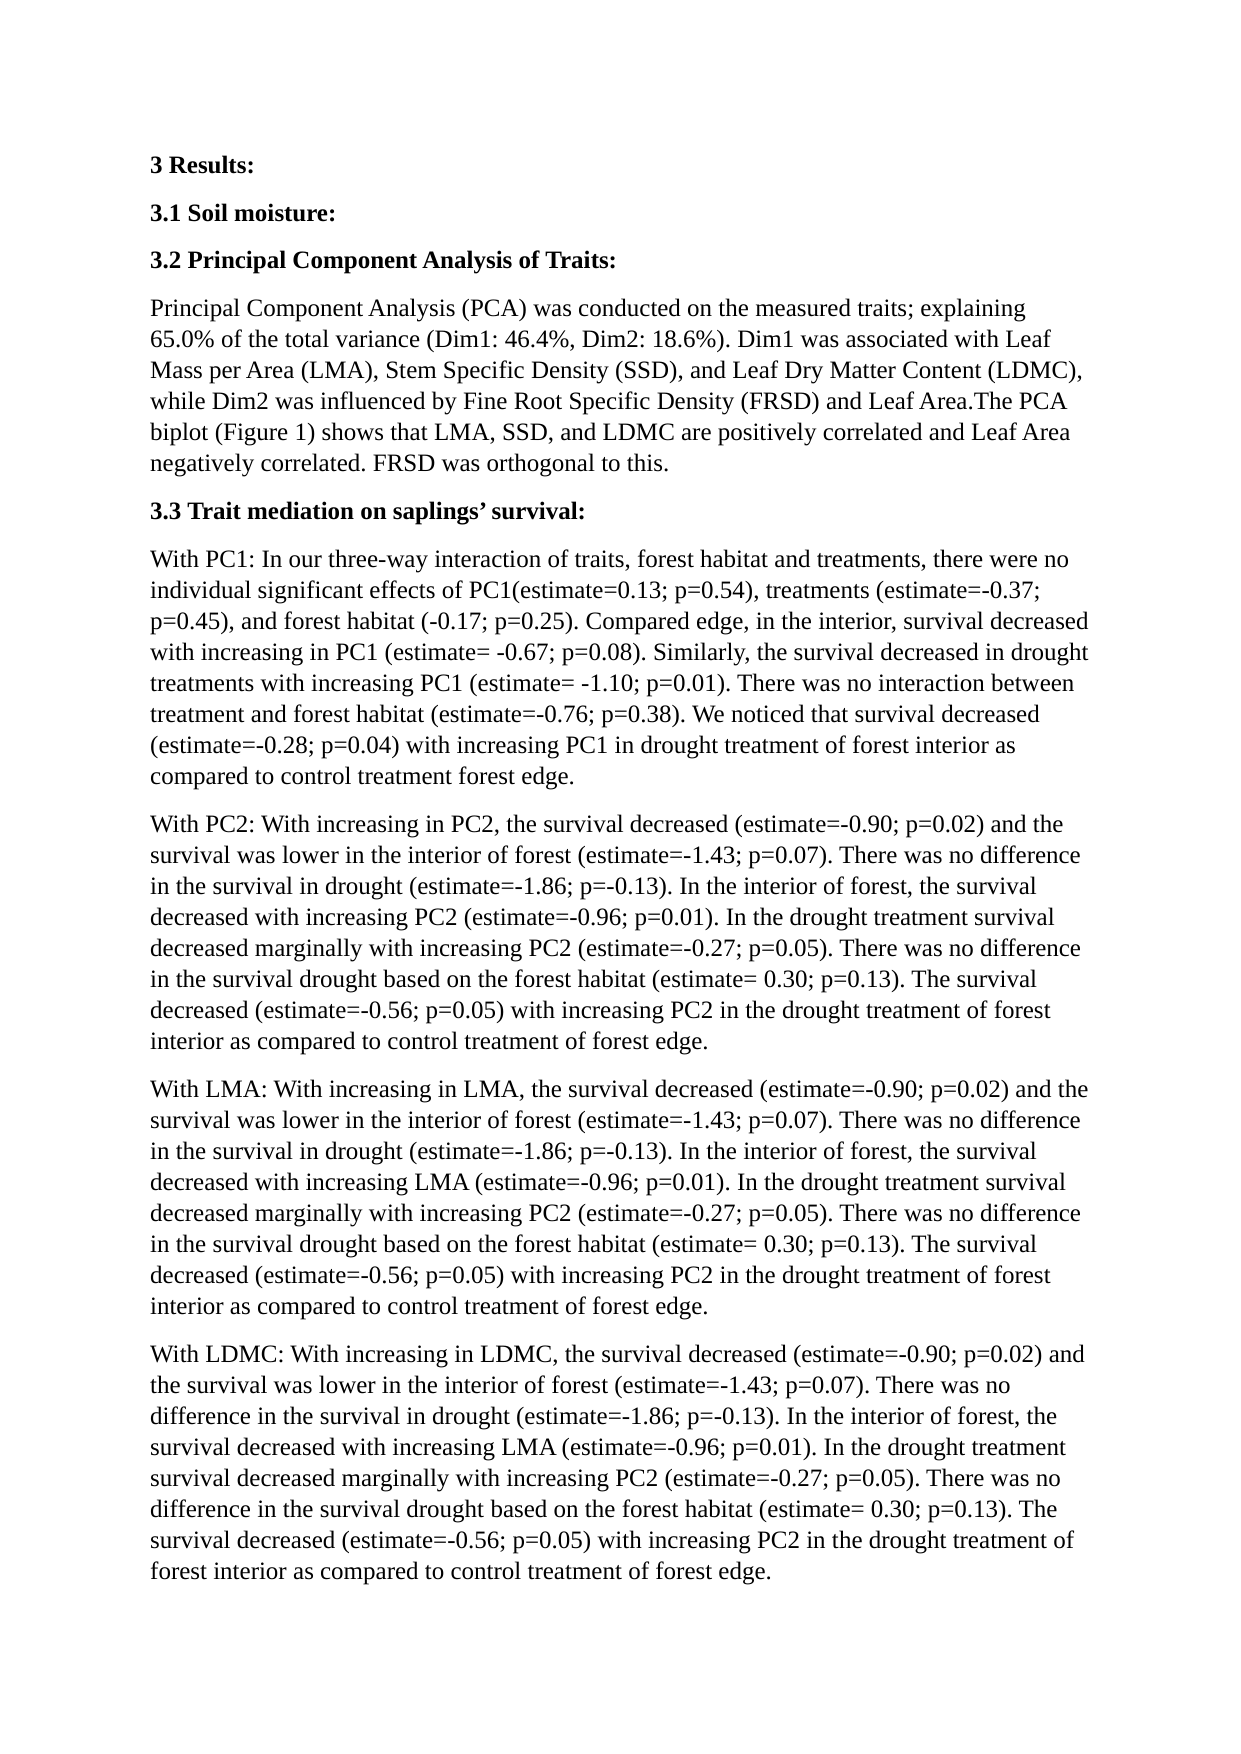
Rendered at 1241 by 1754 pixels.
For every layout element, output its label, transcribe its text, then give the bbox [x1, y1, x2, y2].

text 3.2 Principal Component Analysis of Traits: [150, 245, 1090, 274]
text 3.3 Trait mediation on saplings’ survival: [150, 496, 1090, 525]
text With PC2: With increasing in PC2, the survival decreased (estimate=-0.90; p=0.02) and the survival was lower in the interior of forest (estimate=-1.43; p=0.07). There was no difference in the survival in drought (estimate=-1.86; p=-0.13). In the interior of forest, the survival decreased with increasing PC2 (estimate=-0.96; p=0.01). In the drought treatment survival decreased marginally with increasing PC2 (estimate=-0.27; p=0.05). There was no difference in the survival drought based on the forest habitat (estimate= 0.30; p=0.13). The survival decreased (estimate=-0.56; p=0.05) with increasing PC2 in the drought treatment of forest interior as compared to control treatment of forest edge. [150, 809, 1090, 1055]
text With LDMC: With increasing in LDMC, the survival decreased (estimate=-0.90; p=0.02) and the survival was lower in the interior of forest (estimate=-1.43; p=0.07). There was no difference in the survival in drought (estimate=-1.86; p=-0.13). In the interior of forest, the survival decreased with increasing LMA (estimate=-0.96; p=0.01). In the drought treatment survival decreased marginally with increasing PC2 (estimate=-0.27; p=0.05). There was no difference in the survival drought based on the forest habitat (estimate= 0.30; p=0.13). The survival decreased (estimate=-0.56; p=0.05) with increasing PC2 in the drought treatment of forest interior as compared to control treatment of forest edge. [150, 1339, 1090, 1585]
text 3.1 Soil moisture: [150, 198, 1090, 226]
text Principal Component Analysis (PCA) was conducted on the measured traits; explaining 65.0% of the total variance (Dim1: 46.4%, Dim2: 18.6%). Dim1 was associated with Leaf Mass per Area (LMA), Stem Specific Density (SSD), and Leaf Dry Matter Content (LDMC), while Dim2 was influenced by Fine Root Specific Density (FRSD) and Leaf Area.The PCA biplot (Figure 1) shows that LMA, SSD, and LDMC are positively correlated and Leaf Area negatively correlated. FRSD was orthogonal to this. [150, 293, 1090, 477]
text With PC1: In our three-way interaction of traits, forest habitat and treatments, there were no individual significant effects of PC1(estimate=0.13; p=0.54), treatments (estimate=-0.37; p=0.45), and forest habitat (-0.17; p=0.25). Compared edge, in the interior, survival decreased with increasing in PC1 (estimate= -0.67; p=0.08). Similarly, the survival decreased in drought treatments with increasing PC1 (estimate= -1.10; p=0.01). There was no interaction between treatment and forest habitat (estimate=-0.76; p=0.38). We noticed that survival decreased (estimate=-0.28; p=0.04) with increasing PC1 in drought treatment of forest interior as compared to control treatment forest edge. [150, 544, 1090, 790]
text With LMA: With increasing in LMA, the survival decreased (estimate=-0.90; p=0.02) and the survival was lower in the interior of forest (estimate=-1.43; p=0.07). There was no difference in the survival in drought (estimate=-1.86; p=-0.13). In the interior of forest, the survival decreased with increasing LMA (estimate=-0.96; p=0.01). In the drought treatment survival decreased marginally with increasing PC2 (estimate=-0.27; p=0.05). There was no difference in the survival drought based on the forest habitat (estimate= 0.30; p=0.13). The survival decreased (estimate=-0.56; p=0.05) with increasing PC2 in the drought treatment of forest interior as compared to control treatment of forest edge. [150, 1074, 1090, 1320]
text 3 Results: [150, 150, 1090, 179]
